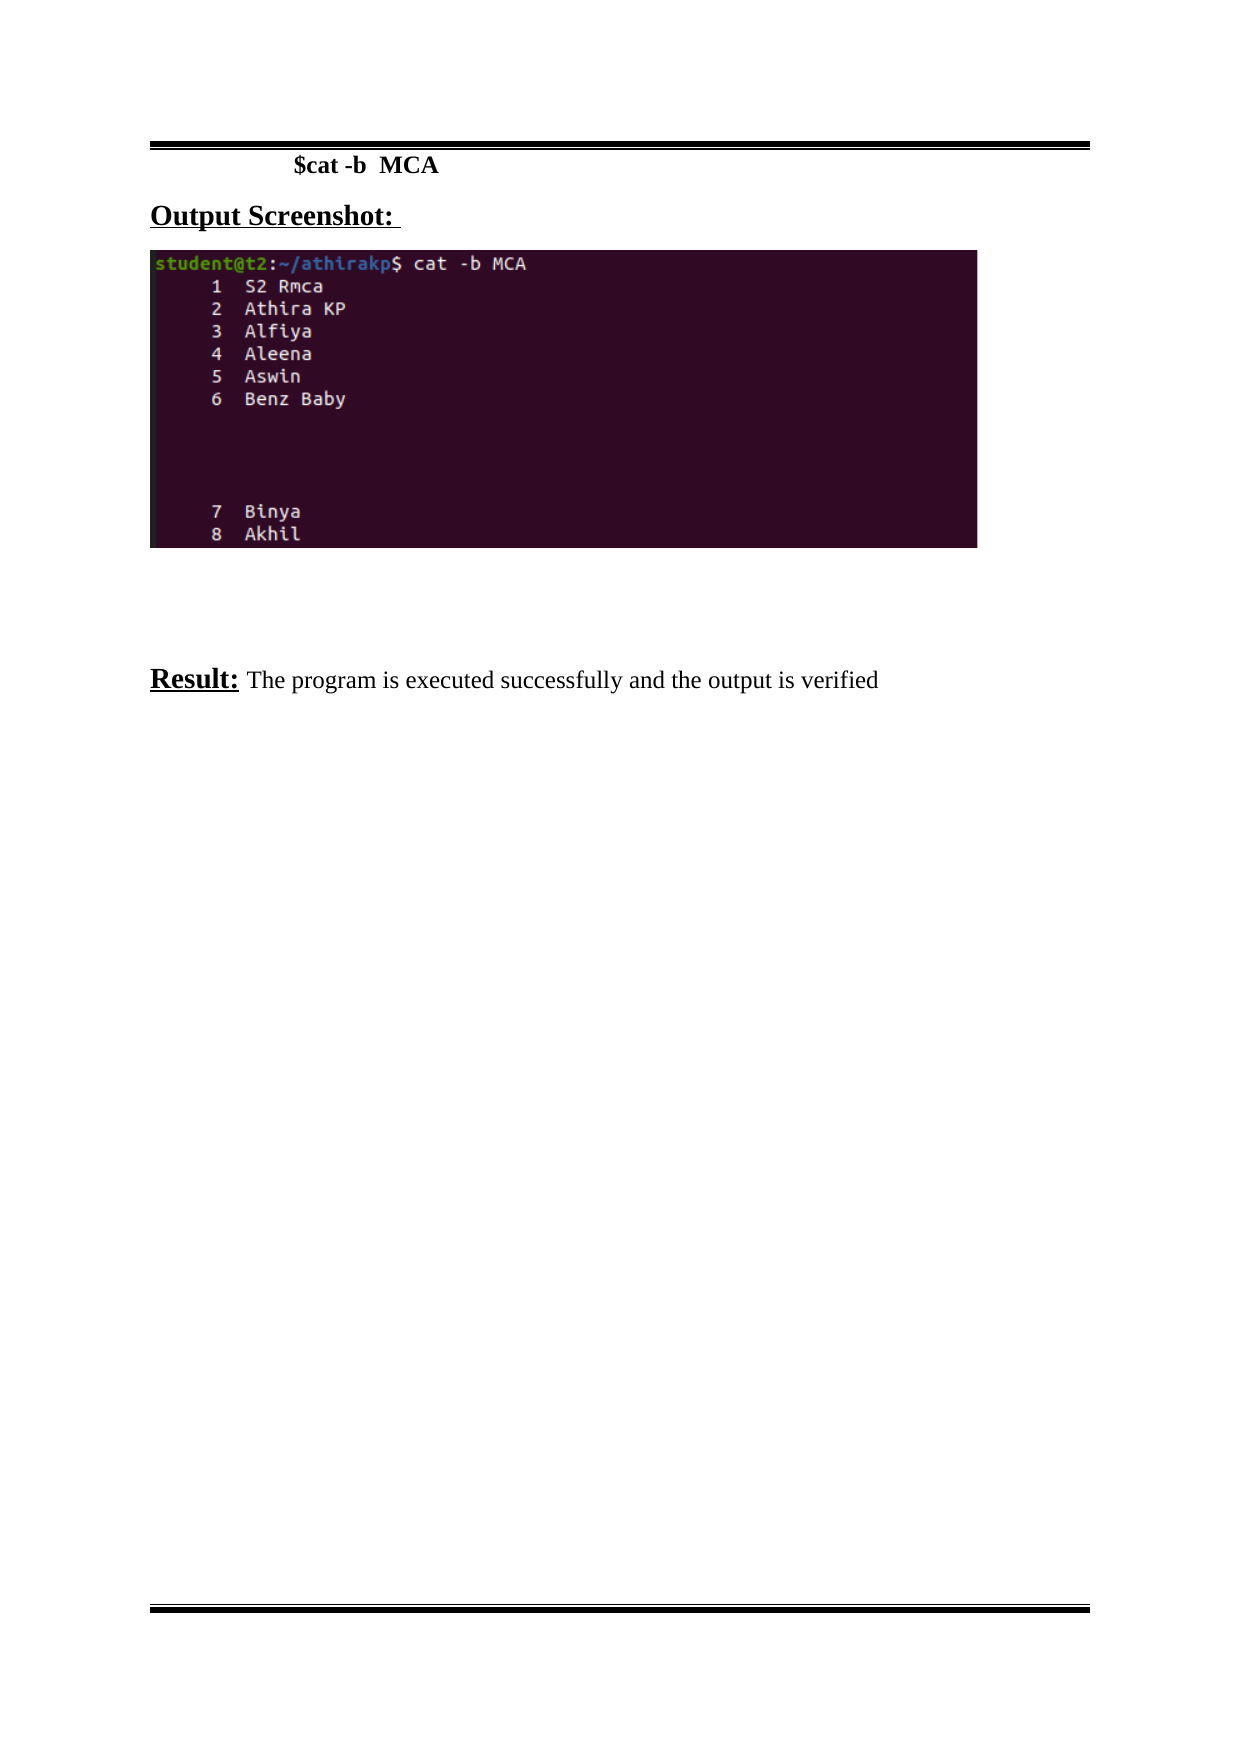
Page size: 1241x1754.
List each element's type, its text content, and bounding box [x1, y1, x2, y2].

text Result: The program is executed successfully and the output is verified [150, 661, 1090, 695]
text $cat -b MCA [150, 150, 1090, 179]
text Output Screenshot: [150, 198, 1090, 231]
picture [150, 250, 978, 548]
